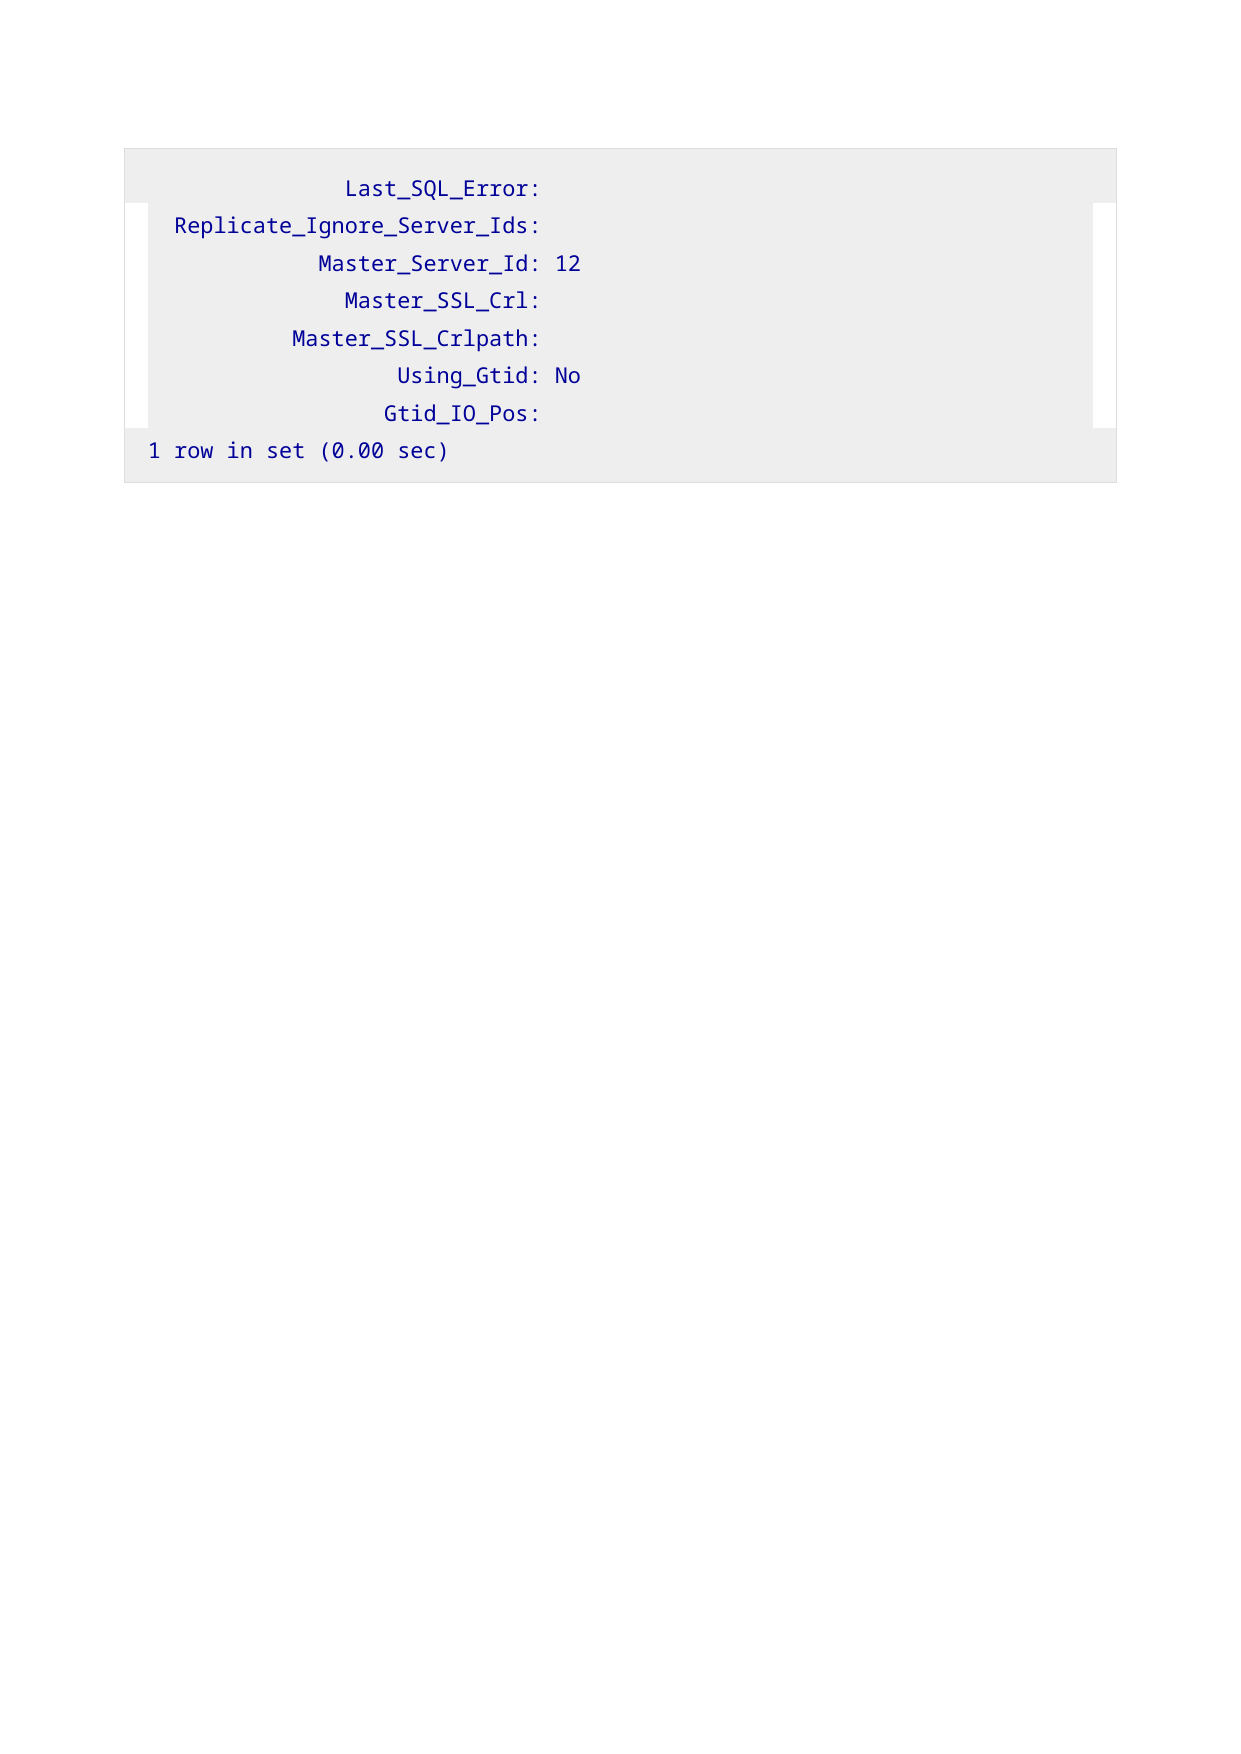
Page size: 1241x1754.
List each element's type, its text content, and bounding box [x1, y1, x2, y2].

text Master_Server_Id: 12 [148, 240, 1093, 278]
text 1 row in set (0.00 sec) [125, 410, 1116, 482]
text Replicate_Ignore_Server_Ids: [148, 203, 1093, 240]
text Using_Gtid: No [148, 353, 1093, 390]
text Last_SQL_Error: [125, 149, 1116, 203]
text Gtid_IO_Pos: [148, 390, 1093, 410]
text Master_SSL_Crlpath: [148, 315, 1093, 353]
text Master_SSL_Crl: [148, 278, 1093, 315]
